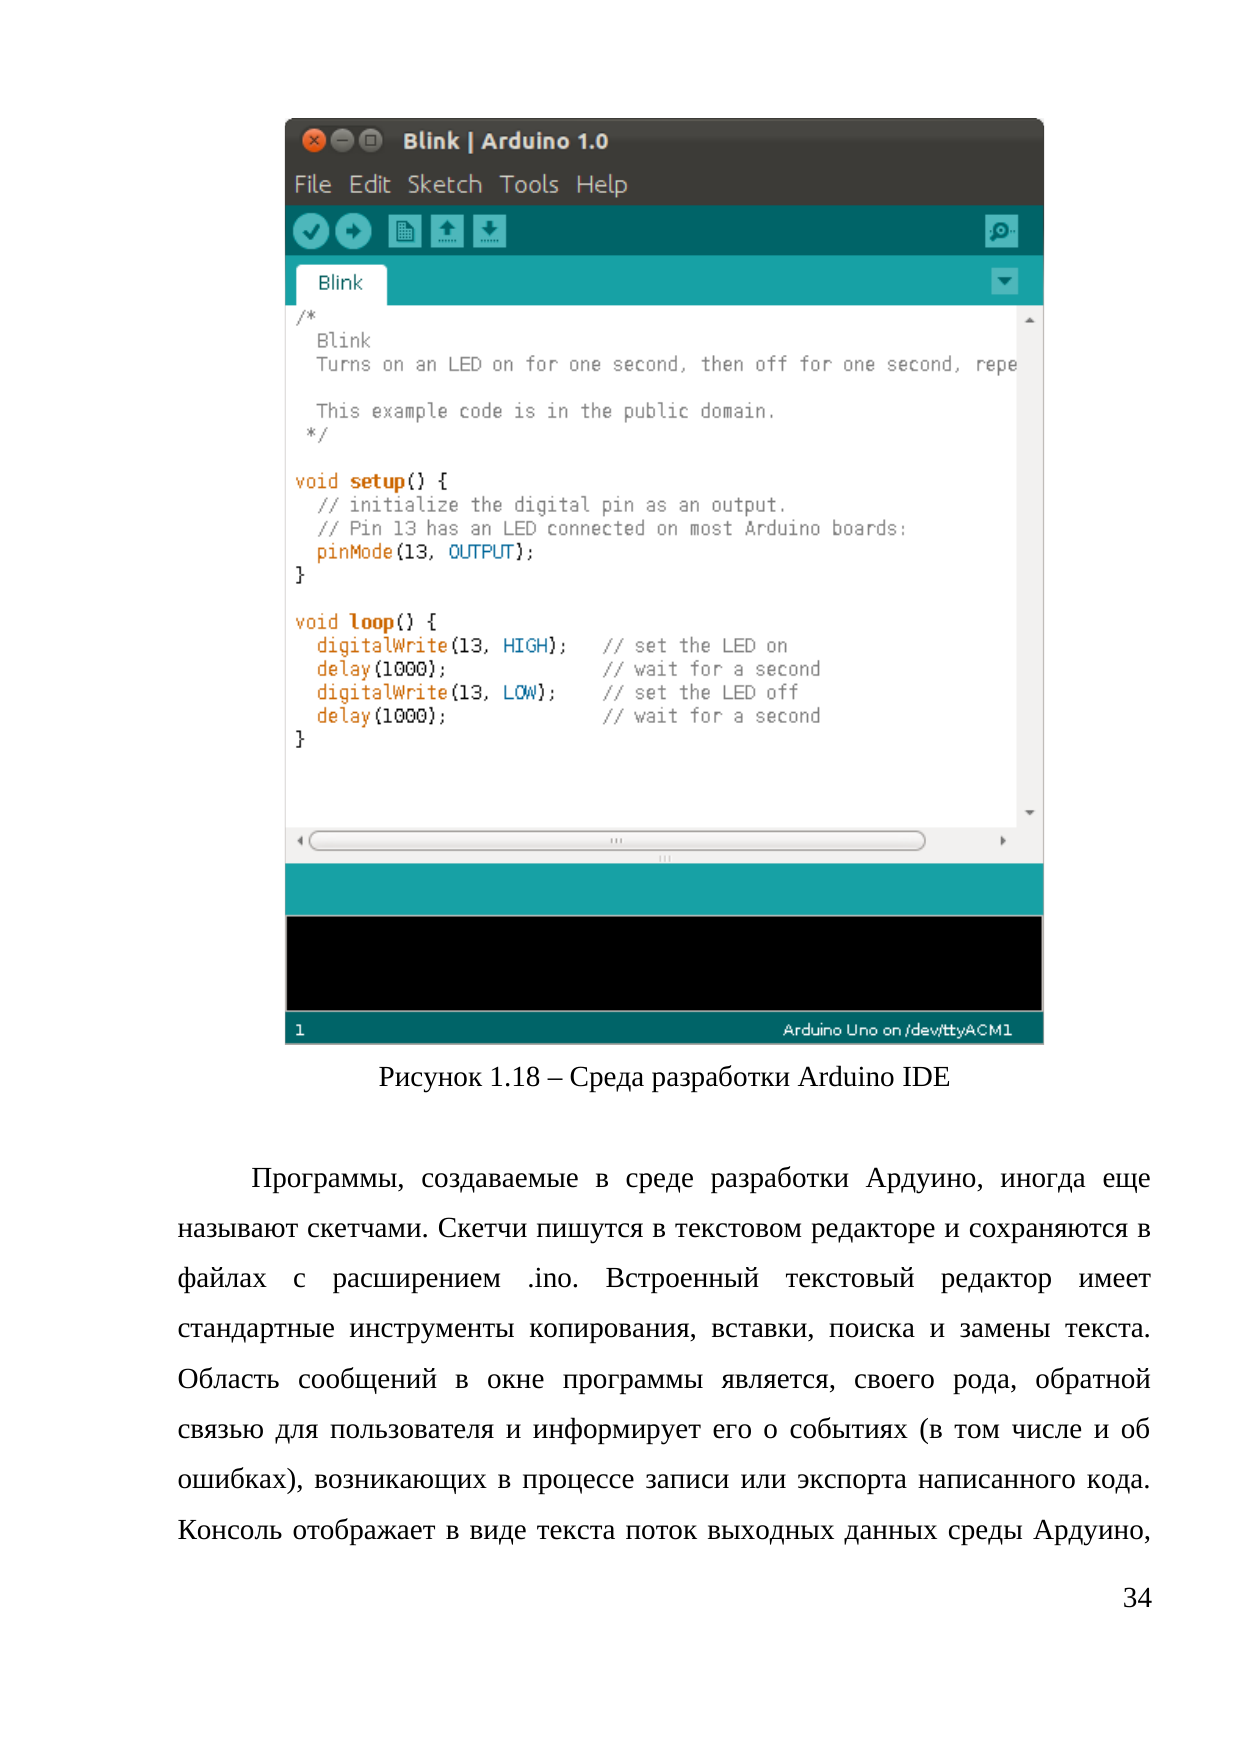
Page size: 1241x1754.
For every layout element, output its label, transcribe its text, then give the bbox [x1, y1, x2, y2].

picture [284, 118, 1045, 1045]
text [177, 1160, 1152, 1545]
text Рисунок 1.18 – Среда разработки Arduino IDE [177, 1059, 1152, 1093]
